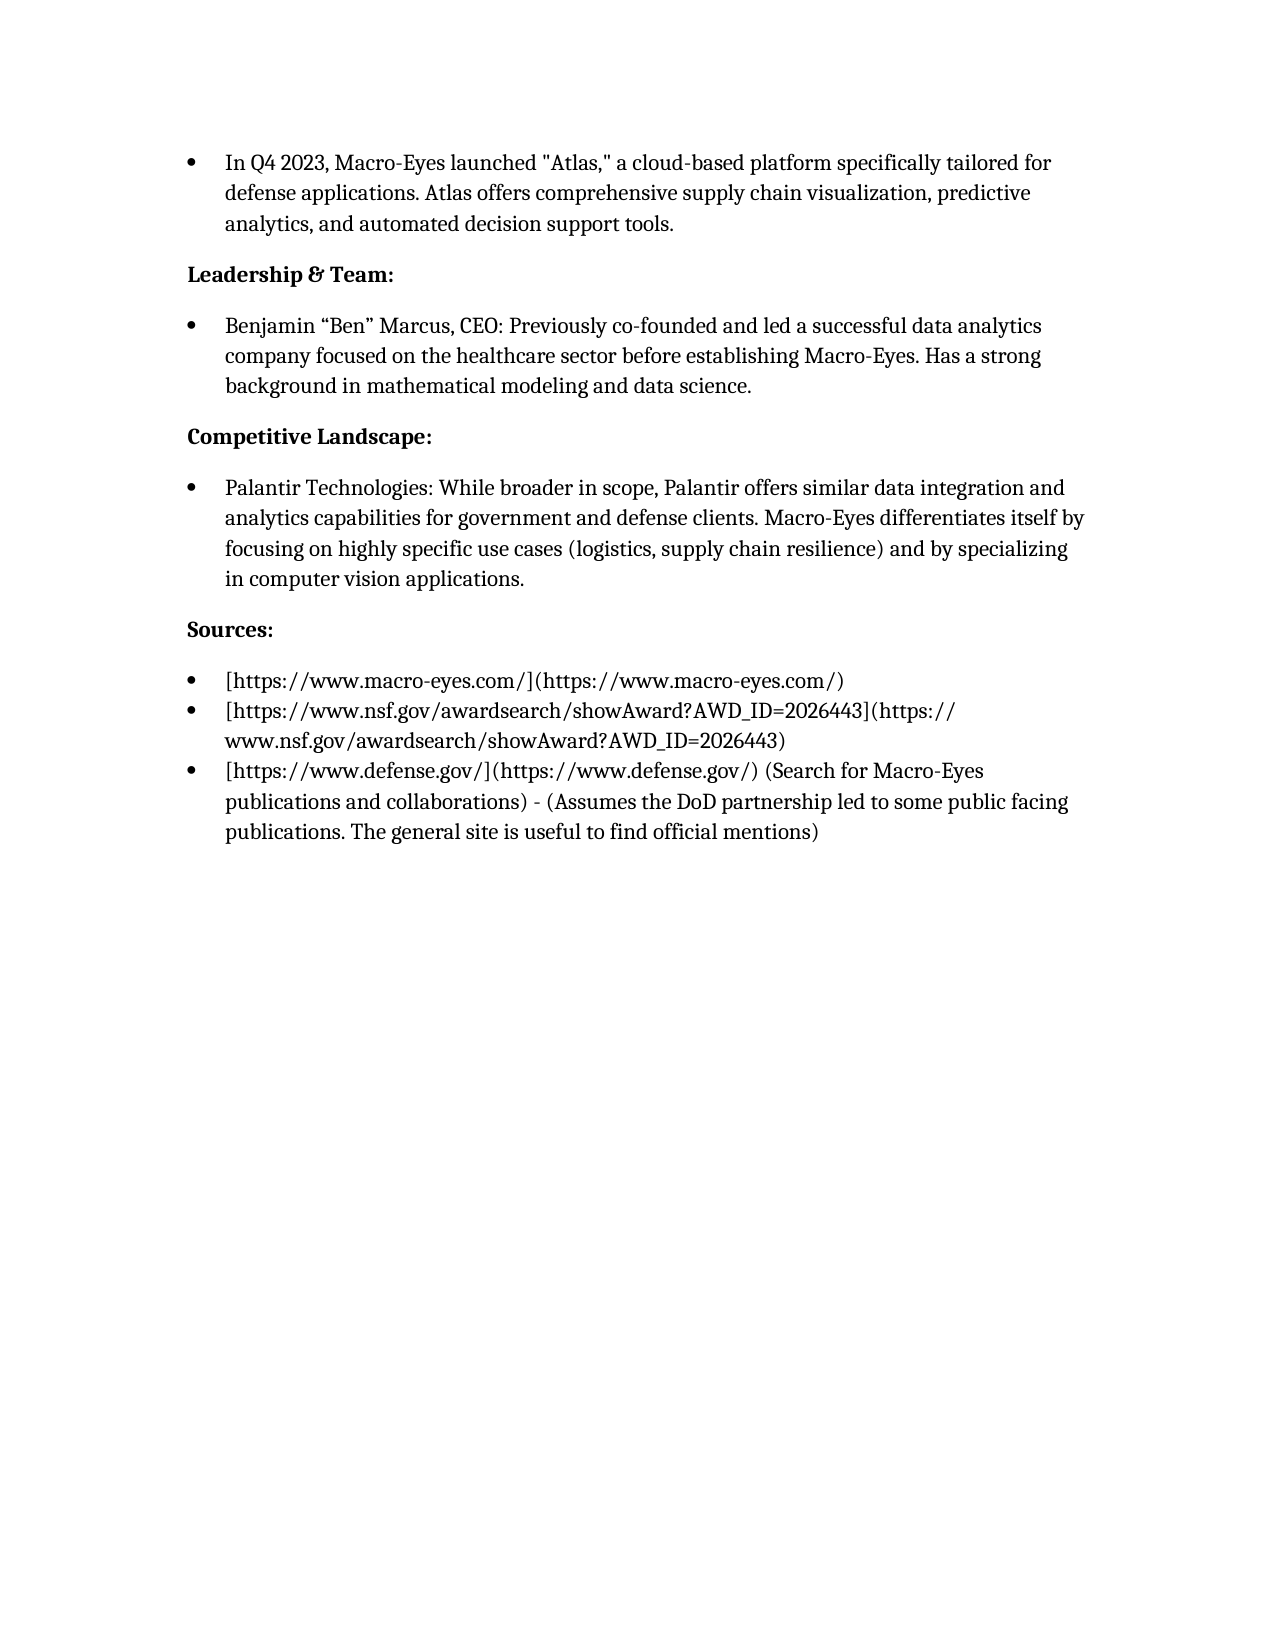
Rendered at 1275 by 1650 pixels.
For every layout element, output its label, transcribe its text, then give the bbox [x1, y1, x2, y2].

text Sources: [187, 617, 1087, 643]
list [https://www.macro-eyes.com/](https://www.macro-eyes.com/) [187, 668, 1087, 694]
list [https://www.defense.gov/](https://www.defense.gov/) (Search for Macro-Eyes publications and collaborations) - (Assumes the DoD partnership led to some public facing publications. The general site is useful to find official mentions) [187, 758, 1087, 845]
list Palantir Technologies: While broader in scope, Palantir offers similar data integration and analytics capabilities for government and defense clients. Macro-Eyes differentiates itself by focusing on highly specific use cases (logistics, supply chain resilience) and by specializing in computer vision applications. [187, 475, 1087, 592]
text Competitive Landscape: [187, 424, 1087, 450]
text Leadership & Team: [187, 261, 1087, 288]
list [https://www.nsf.gov/awardsearch/showAward?AWD_ID=2026443](https://www.nsf.gov/awardsearch/showAward?AWD_ID=2026443) [187, 698, 1087, 754]
list Benjamin “Ben” Marcus, CEO: Previously co-founded and led a successful data analytics company focused on the healthcare sector before establishing Macro-Eyes. Has a strong background in mathematical modeling and data science. [187, 312, 1087, 399]
list In Q4 2023, Macro-Eyes launched "Atlas," a cloud-based platform specifically tailored for defense applications. Atlas offers comprehensive supply chain visualization, predictive analytics, and automated decision support tools. [187, 150, 1087, 237]
